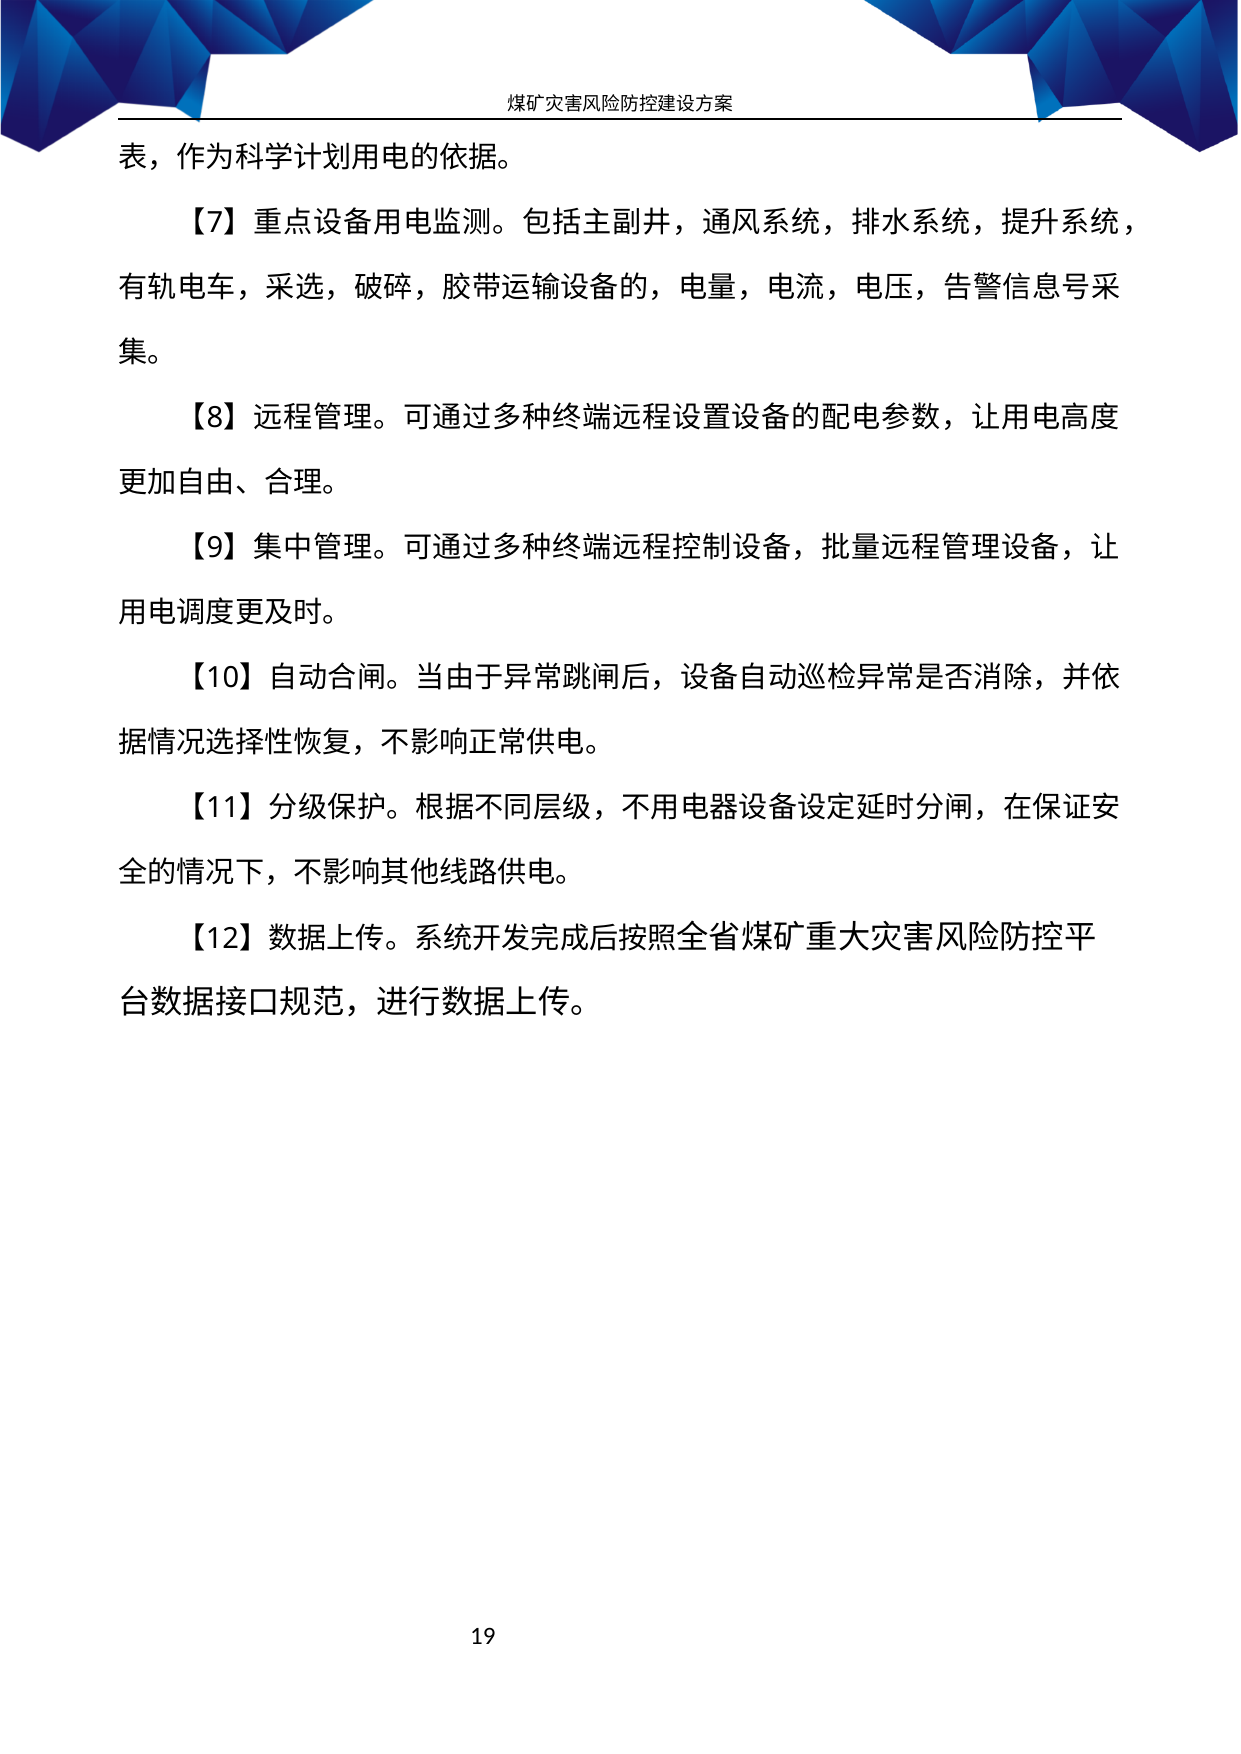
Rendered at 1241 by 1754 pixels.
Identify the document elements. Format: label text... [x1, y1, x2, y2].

picture [1, 0, 376, 155]
picture [861, 0, 1238, 155]
text 【9】集中管理。可通过多种终端远程控制设备，批量远程管理设备，让用电调度更及时。 [118, 512, 1122, 642]
text 【8】远程管理。可通过多种终端远程设置设备的配电参数，让用电高度更加自由、合理。 [118, 382, 1122, 512]
text 【7】重点设备用电监测。包括主副井，通风系统，排水系统，提升系统，有轨电车，采选，破碎，胶带运输设备的，电量，电流，电压，告警信息号采集。 [118, 187, 1122, 382]
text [118, 122, 1122, 187]
text 【11】分级保护。根据不同层级，不用电器设备设定延时分闸，在保证安全的情况下，不影响其他线路供电。 [118, 772, 1122, 902]
text 【10】自动合闸。当由于异常跳闸后，设备自动巡检异常是否消除，并依据情况选择性恢复，不影响正常供电。 [118, 642, 1122, 772]
text 【12】数据上传。系统开发完成后按照全省煤矿重大灾害风险防控平台数据接口规范，进行数据上传。 [118, 902, 1122, 1032]
